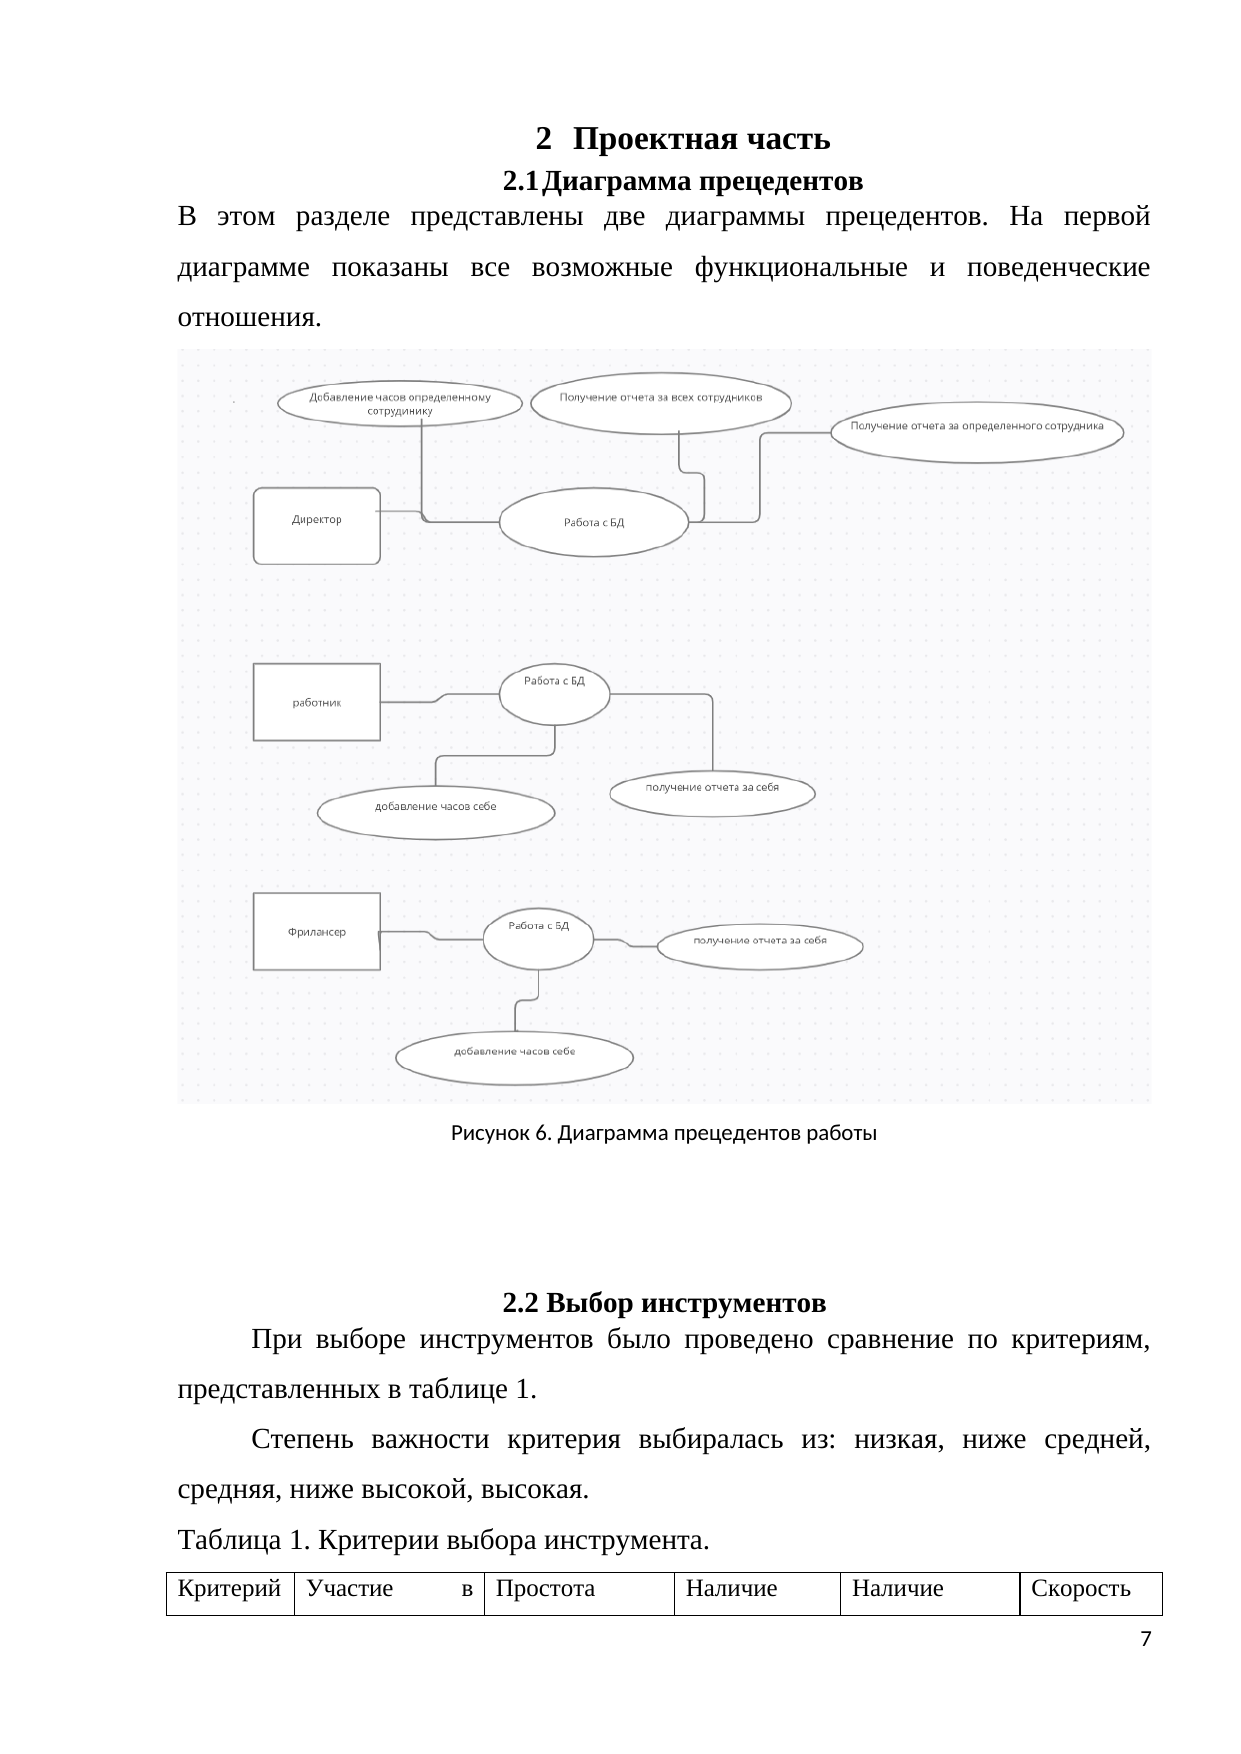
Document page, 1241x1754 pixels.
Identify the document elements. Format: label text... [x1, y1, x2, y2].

picture [177, 349, 1152, 1104]
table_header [841, 1573, 1019, 1615]
text Степень важности критерия выбиралась из: низкая, ниже средней, средняя, ниже высокой, высокая. [177, 1421, 1152, 1505]
table_header Скорость разработки [1021, 1573, 1162, 1615]
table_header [295, 1573, 484, 1615]
text Рисунок 6. Диаграмма прецедентов работы [177, 1118, 1152, 1146]
table_header Наличие фреймворков [675, 1573, 840, 1615]
text При выборе инструментов было проведено сравнение по критериям, представленных в таблице 1. [177, 1321, 1152, 1404]
subtitle 2.2 Выбор инструментов [177, 1285, 1152, 1319]
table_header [485, 1573, 674, 1615]
text Таблица 1. Критерии выбора инструмента. [177, 1522, 1152, 1556]
table_header Критерий [167, 1573, 294, 1615]
subtitle Проектная часть [215, 118, 1152, 156]
subtitle Диаграмма прецедентов [215, 163, 1152, 196]
text В этом разделе представлены две диаграммы прецедентов. На первой диаграмме показаны все возможные функциональные и поведенческие отношения. [177, 198, 1152, 333]
